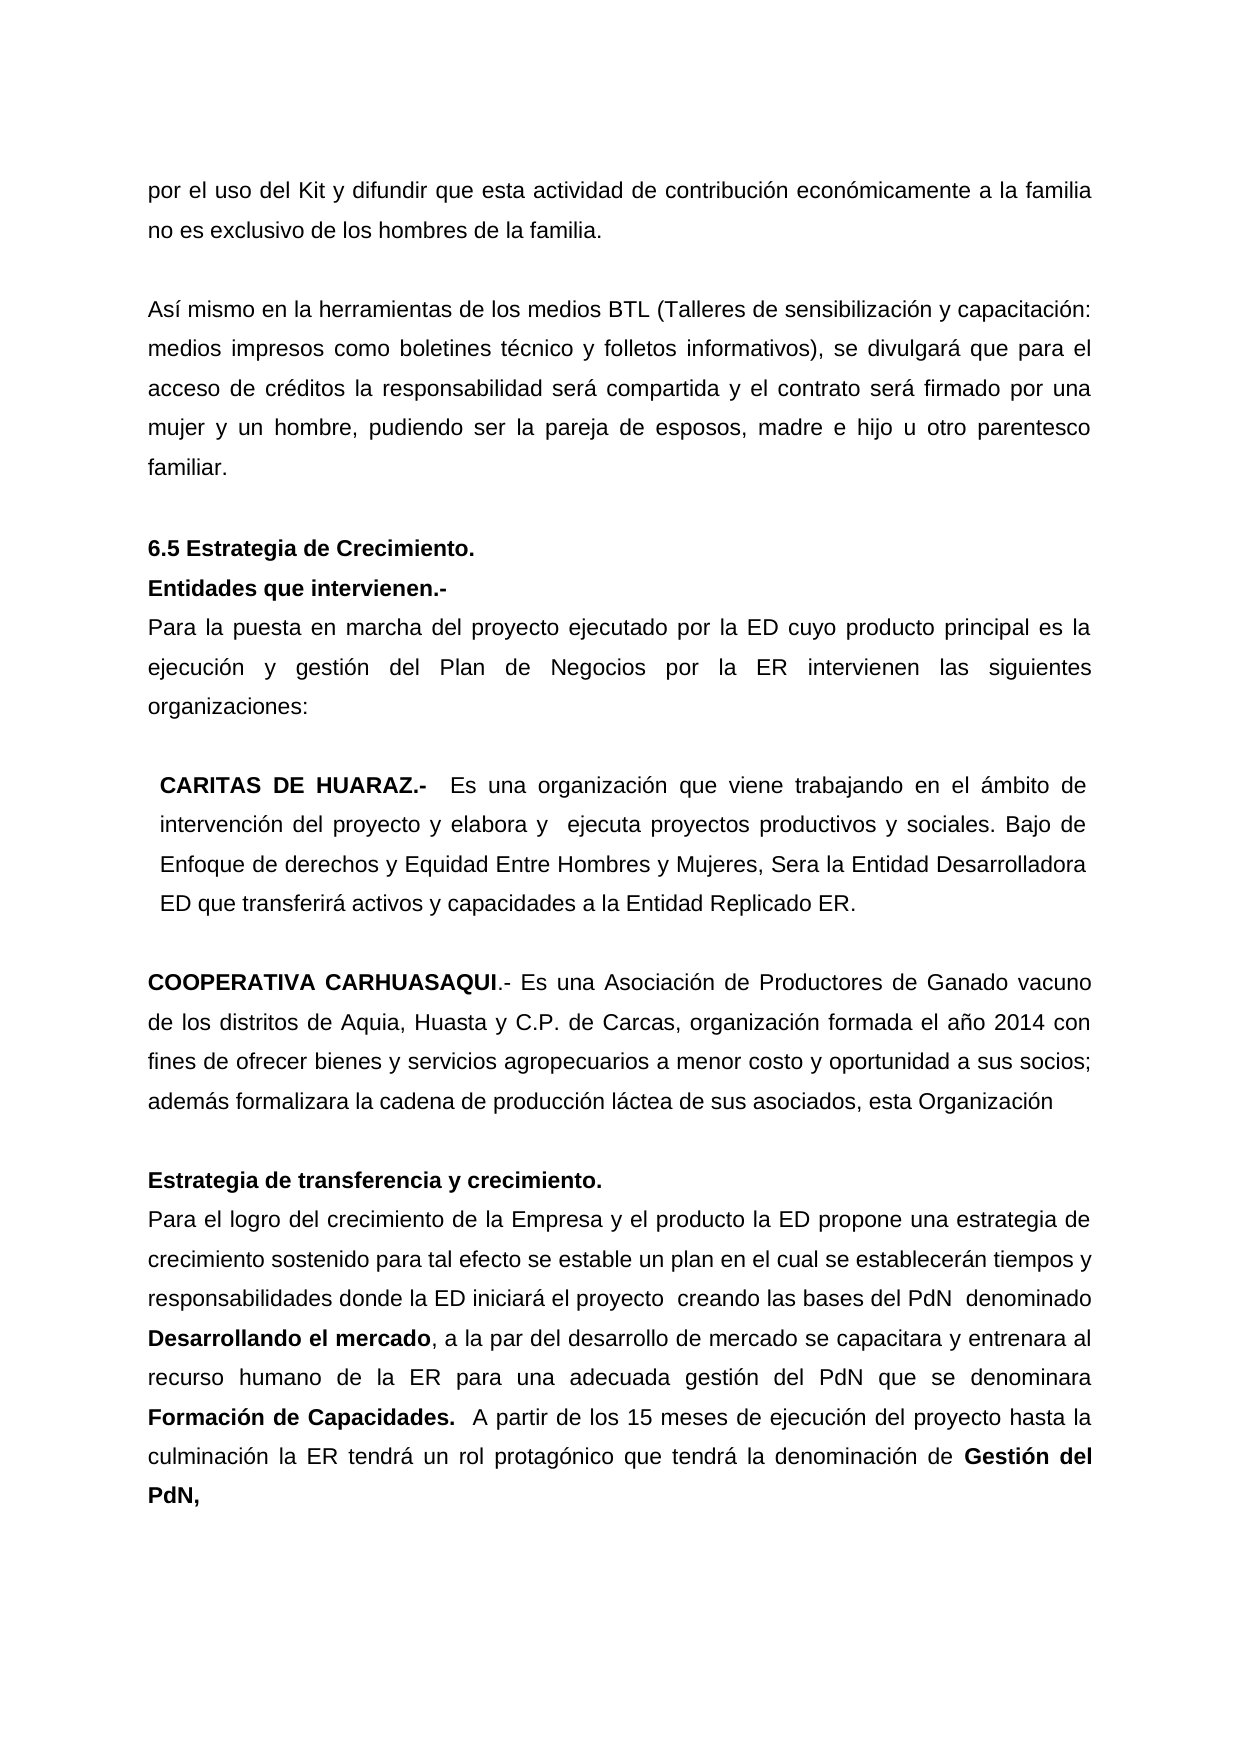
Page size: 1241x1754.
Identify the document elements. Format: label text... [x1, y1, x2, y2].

text COOPERATIVA CARHUASAQUI.- Es una Asociación de Productores de Ganado vacuno de los distritos de Aquia, Huasta y C.P. de Carcas, organización formada el año 2014 con fines de ofrecer bienes y servicios agropecuarios a menor costo y oportunidad a sus socios; además formalizara la cadena de producción láctea de sus asociados, esta Organización [148, 969, 1092, 1114]
text Para el logro del crecimiento de la Empresa y el producto la ED propone una estrategia de crecimiento sostenido para tal efecto se estable un plan en el cual se establecerán tiempos y responsabilidades donde la ED iniciará el proyecto creando las bases del PdN denominado Desarrollando el mercado, a la par del desarrollo de mercado se capacitara y entrenara al recurso humano de la ER para una adecuada gestión del PdN que se denominara Formación de Capacidades. A partir de los 15 meses de ejecución del proyecto hasta la culminación la ER tendrá un rol protagónico que tendrá la denominación de Gestión del PdN, [148, 1206, 1092, 1509]
text CARITAS DE HUARAZ.- Es una organización que viene trabajando en el ámbito de intervención del proyecto y elabora y ejecuta proyectos productivos y sociales. Bajo de Enfoque de derechos y Equidad Entre Hombres y Mujeres, Sera la Entidad Desarrolladora ED que transferirá activos y capacidades a la Entidad Replicado ER. [159, 772, 1087, 917]
text Así mismo en la herramientas de los medios BTL (Talleres de sensibilización y capacitación: medios impresos como boletines técnico y folletos informativos), se divulgará que para el acceso de créditos la responsabilidad será compartida y el contrato será firmado por una mujer y un hombre, pudiendo ser la pareja de esposos, madre e hijo u otro parentesco familiar. [148, 296, 1092, 480]
text Entidades que intervienen.- [148, 574, 1092, 601]
text 6.5 Estrategia de Crecimiento. [148, 535, 1092, 561]
text Estrategia de transferencia y crecimiento. [148, 1167, 1092, 1193]
text Para la puesta en marcha del proyecto ejecutado por la ED cuyo producto principal es la ejecución y gestión del Plan de Negocios por la ER intervienen las siguientes organizaciones: [148, 614, 1092, 719]
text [148, 177, 1092, 243]
